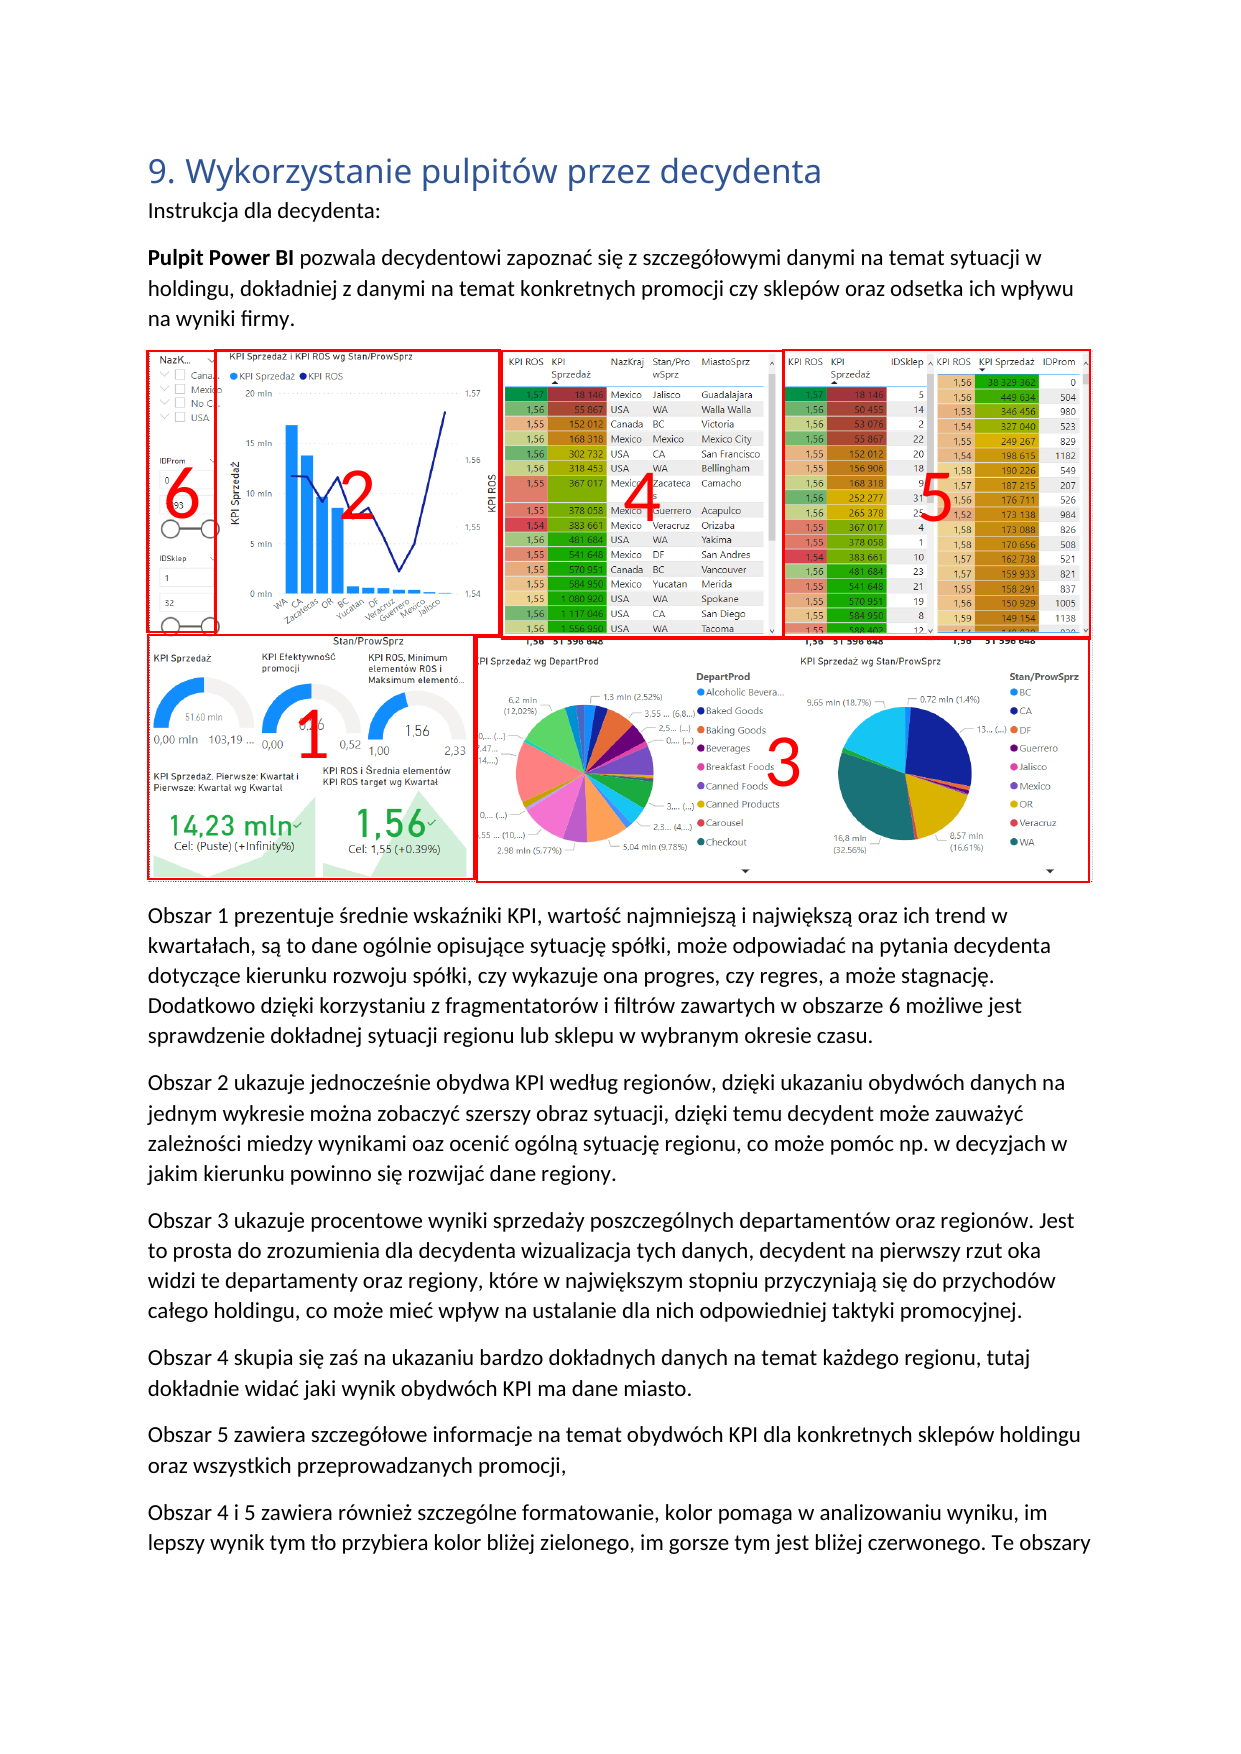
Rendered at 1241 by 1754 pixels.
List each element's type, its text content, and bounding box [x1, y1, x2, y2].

picture [503, 352, 782, 636]
text Obszar 4 skupia się zaś na ukazaniu bardzo dokładnych danych na temat każdego regionu, tutaj dokładnie widać jaki wynik obydwóch KPI ma dane miasto. [148, 1343, 1093, 1402]
text Pulpit Power BI pozwala decydentowi zapoznać się z szczegółowymi danymi na temat sytuacji w holdingu, dokładniej z danymi na temat konkretnych promocji czy sklepów oraz odsetka ich wpływu na wyniki firmy. [148, 243, 1093, 332]
picture [149, 636, 473, 878]
picture [216, 352, 498, 634]
picture [785, 351, 1089, 636]
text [148, 1498, 1093, 1556]
text Obszar 3 ukazuje procentowe wyniki sprzedaży poszczególnych departamentów oraz regionów. Jest to prosta do zrozumienia dla decydenta wizualizacja tych danych, decydent na pierwszy rzut oka widzi te departamenty oraz regiony, które w największym stopniu przyczyniają się do przychodów całego holdingu, co może mieć wpływ na ustalanie dla nich odpowiedniej taktyki promocyjnej. [148, 1206, 1093, 1325]
picture [149, 352, 214, 631]
subtitle Wykorzystanie pulpitów przez decydenta [148, 148, 1093, 193]
text Instrukcja dla decydenta: [148, 197, 1093, 224]
picture [478, 638, 1088, 881]
text Obszar 2 ukazuje jednocześnie obydwa KPI według regionów, dzięki ukazaniu obydwóch danych na jednym wykresie można zobaczyć szerszy obraz sytuacji, dzięki temu decydent może zauważyć zależności miedzy wynikami oaz ocenić ogólną sytuację regionu, co może pomóc np. w decyzjach w jakim kierunku powinno się rozwijać dane regiony. [148, 1068, 1093, 1187]
text Obszar 5 zawiera szczegółowe informacje na temat obydwóch KPI dla konkretnych sklepów holdingu oraz wszystkich przeprowadzanych promocji, [148, 1421, 1093, 1479]
text Obszar 1 prezentuje średnie wskaźniki KPI, wartość najmniejszą i największą oraz ich trend w kwartałach, są to dane ogólnie opisujące sytuację spółki, może odpowiadać na pytania decydenta dotyczące kierunku rozwoju spółki, czy wykazuje ona progres, czy regres, a może stagnację. Dodatkowo dzięki korzystaniu z fragmentatorów i filtrów zawartych w obszarze 6 możliwe jest sprawdzenie dokładnej sytuacji regionu lub sklepu w wybranym okresie czasu. [148, 901, 1093, 1050]
